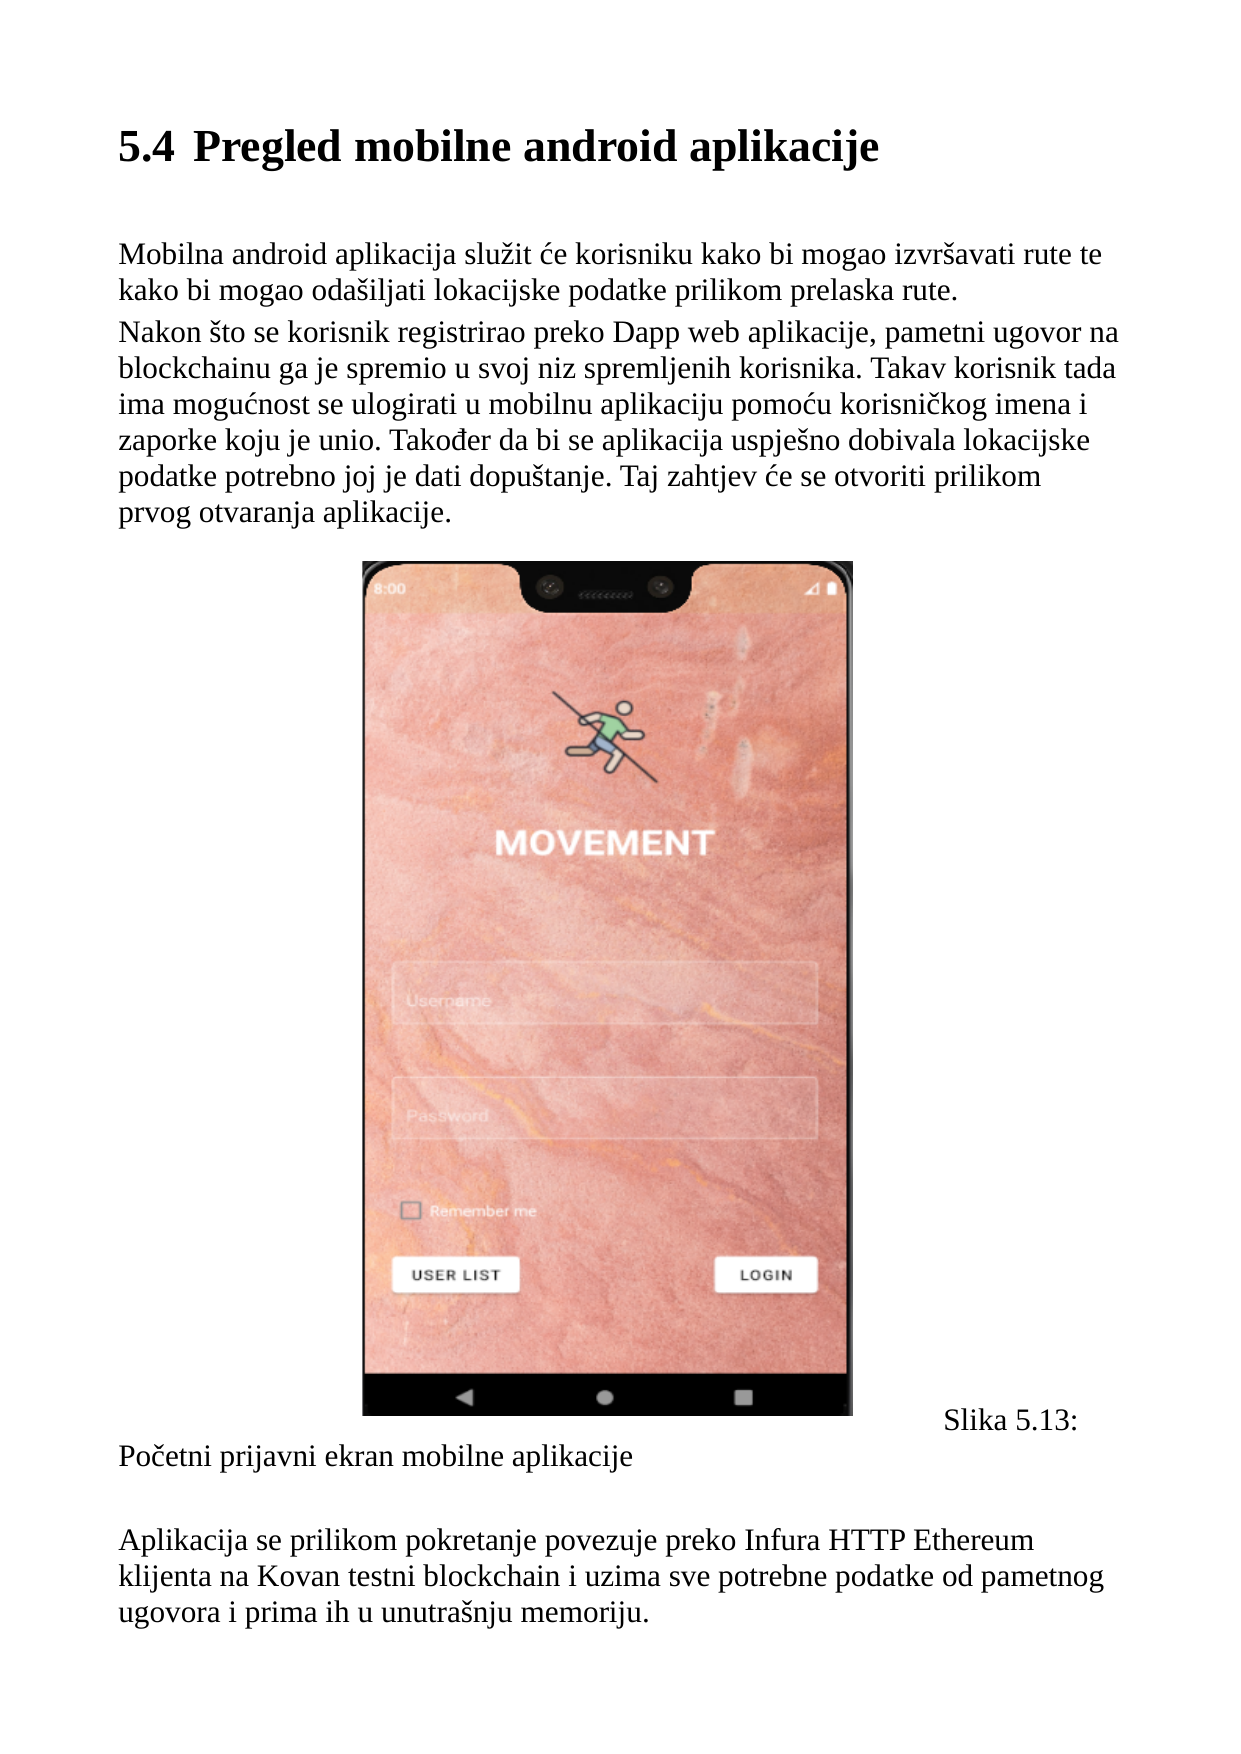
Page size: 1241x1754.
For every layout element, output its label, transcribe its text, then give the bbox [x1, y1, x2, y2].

picture [362, 561, 853, 1416]
text 5.4 Pregled mobilne android aplikacije [118, 118, 1122, 171]
text Aplikacija se prilikom pokretanje povezuje preko Infura HTTP Ethereum klijenta na Kovan testni blockchain i uzima sve potrebne podatke od pametnog ugovora i prima ih u unutrašnju memoriju. [118, 1521, 1122, 1629]
text Nakon što se korisnik registrirao preko Dapp web aplikacije, pametni ugovor na blockchainu ga je spremio u svoj niz spremljenih korisnika. Takav korisnik tada ima mogućnost se ulogirati u mobilnu aplikaciju pomoću korisničkog imena i zaporke koju je unio. Također da bi se aplikacija uspješno dobivala lokacijske podatke potrebno joj je dati dopuštanje. Taj zahtjev će se otvoriti prilikom prvog otvaranja aplikacije. [118, 313, 1122, 529]
text Slika 5.13: Početni prijavni ekran mobilne aplikacije [118, 1401, 1122, 1473]
text Mobilna android aplikacija služit će korisniku kako bi mogao izvršavati rute te kako bi mogao odašiljati lokacijske podatke prilikom prelaska rute. [118, 235, 1122, 307]
